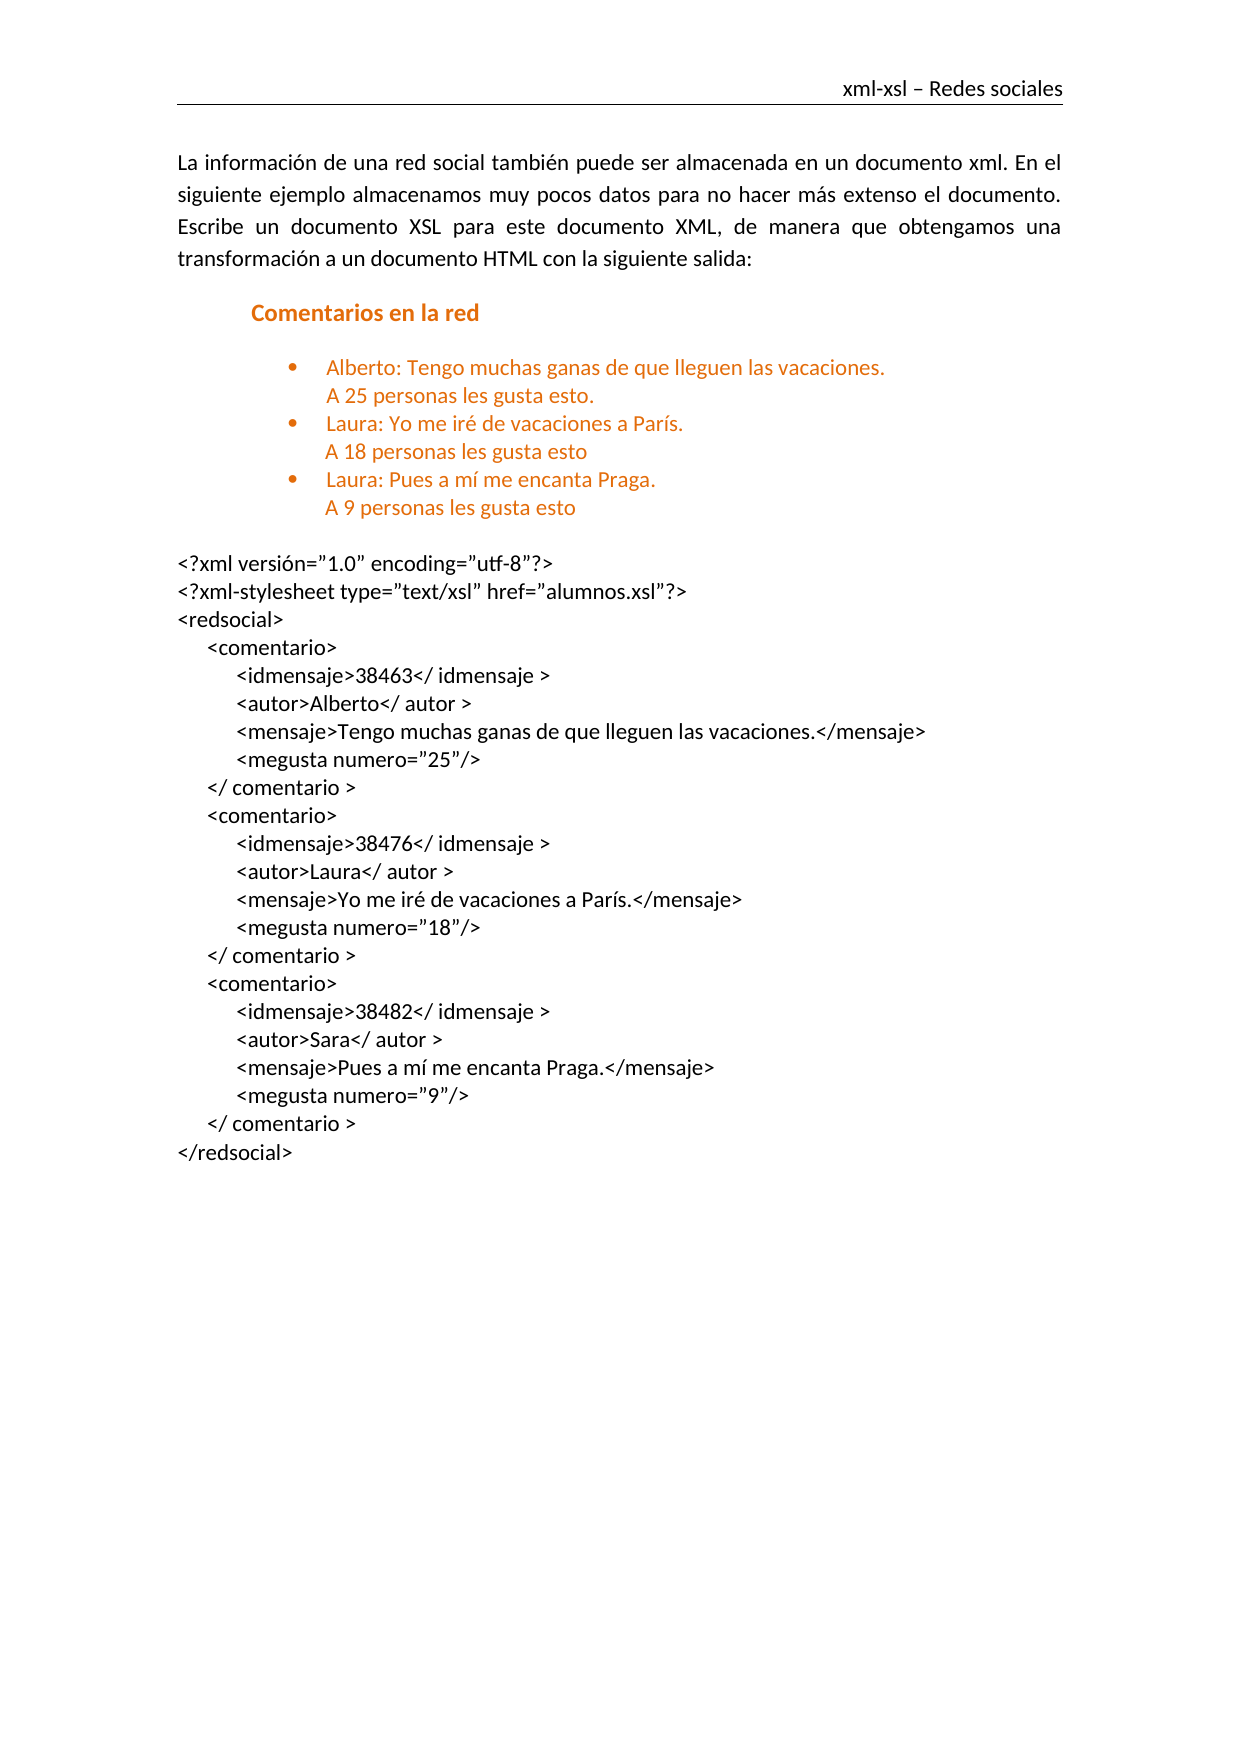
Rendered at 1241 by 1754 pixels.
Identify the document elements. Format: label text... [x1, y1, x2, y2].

text <idmensaje>38476</ idmensaje > [236, 829, 1063, 857]
text </ comentario > [207, 773, 1063, 801]
text A 25 personas les gusta esto. [326, 381, 1063, 409]
text <autor>Laura</ autor > [236, 857, 1063, 885]
text <comentario> [207, 633, 1063, 661]
text A 18 personas les gusta esto [325, 437, 1063, 465]
text <?xml versión=”1.0” encoding=”utf-8”?> [177, 549, 1063, 577]
text La información de una red social también puede ser almacenada en un documento xml. En el siguiente ejemplo almacenamos muy pocos datos para no hacer más extenso el documento. Escribe un documento XSL para este documento XML, de manera que obtengamos una transformación a un documento HTML con la siguiente salida: [177, 148, 1063, 272]
text <autor>Alberto</ autor > [236, 689, 1063, 717]
text </redsocial> [177, 1138, 1063, 1166]
text <megusta numero=”9”/> [236, 1082, 1063, 1109]
text </ comentario > [207, 941, 1063, 969]
text <mensaje>Yo me iré de vacaciones a París.</mensaje> [236, 885, 1063, 913]
text <?xml-stylesheet type=”text/xsl” href=”alumnos.xsl”?> [177, 577, 1063, 605]
text <mensaje>Tengo muchas ganas de que lleguen las vacaciones.</mensaje> [236, 717, 1063, 745]
list Laura: Yo me iré de vacaciones a París. [288, 409, 1063, 437]
text <comentario> [207, 801, 1063, 829]
list Laura: Pues a mí me encanta Praga. [288, 465, 1063, 493]
text <idmensaje>38482</ idmensaje > [236, 997, 1063, 1026]
text <redsocial> [177, 605, 1063, 633]
text <megusta numero=”18”/> [236, 913, 1063, 941]
text <comentario> [207, 969, 1063, 997]
text <megusta numero=”25”/> [236, 745, 1063, 773]
text </ comentario > [207, 1109, 1063, 1138]
text A 9 personas les gusta esto [325, 493, 1063, 521]
text <mensaje>Pues a mí me encanta Praga.</mensaje> [236, 1053, 1063, 1082]
list Alberto: Tengo muchas ganas de que lleguen las vacaciones. [288, 353, 1063, 381]
text <idmensaje>38463</ idmensaje > [236, 661, 1063, 689]
text <autor>Sara</ autor > [236, 1026, 1063, 1053]
text Comentarios en la red [251, 297, 1063, 328]
